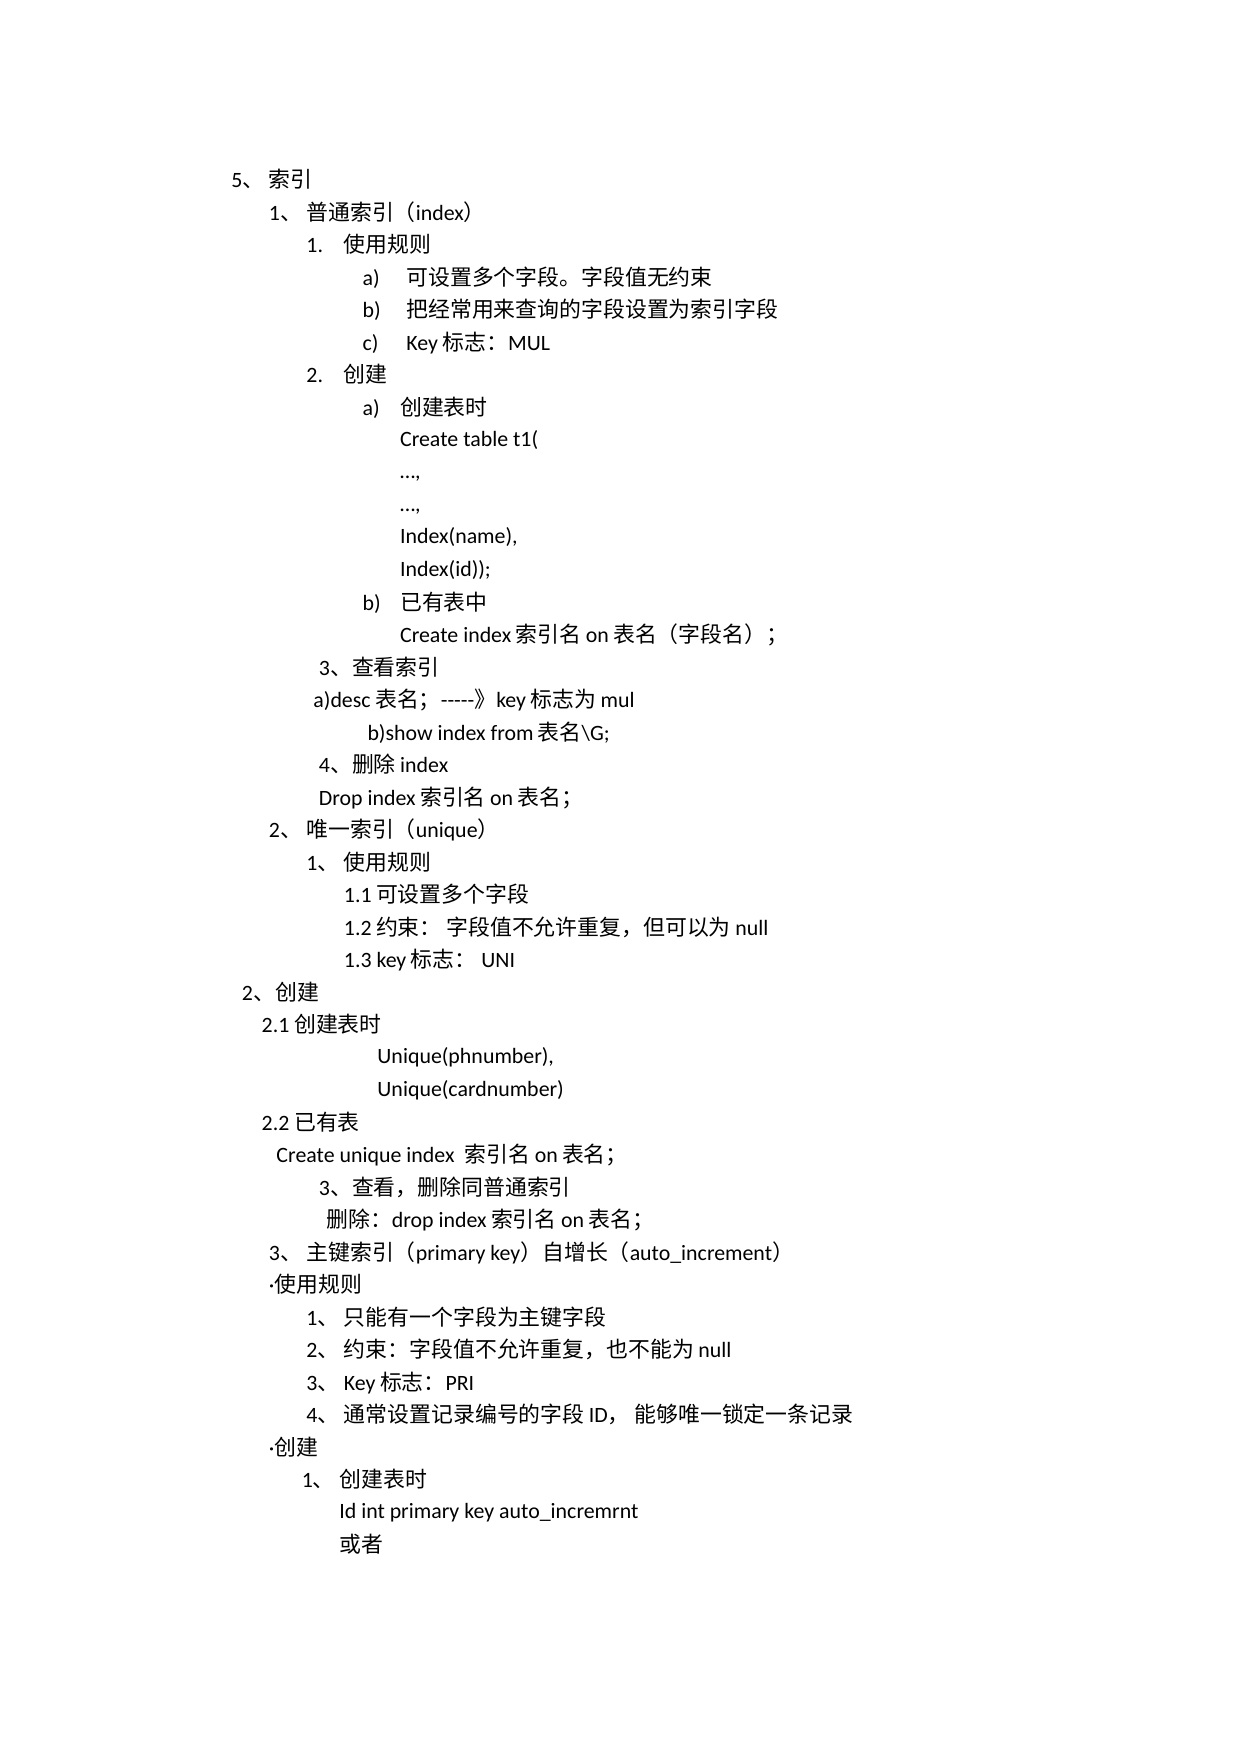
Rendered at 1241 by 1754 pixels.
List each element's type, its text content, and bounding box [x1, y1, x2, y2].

list 创建表时 [362, 389, 1053, 422]
list Create index索引名on表名（字段名）； [400, 617, 1053, 649]
list 唯一索引（unique） [269, 812, 1053, 844]
list 只能有一个字段为主键字段 [306, 1299, 1053, 1332]
text 4、删除index [187, 747, 1053, 779]
list Key标志：PRI [306, 1364, 1053, 1397]
list 1.3 key标志： UNI [344, 942, 1053, 974]
list a)desc表名；-----》key标志为mul [269, 682, 1053, 714]
list 使用规则 [306, 844, 1053, 877]
text 3、查看索引 [319, 649, 1053, 682]
list 约束：字段值不允许重复，也不能为null [306, 1332, 1053, 1364]
text 3、查看，删除同普通索引 [187, 1169, 1053, 1202]
list …, [400, 487, 1053, 519]
list 可设置多个字段。字段值无约束 [362, 259, 1053, 292]
list 主键索引（primary key）自增长（auto_increment） [269, 1234, 1053, 1267]
list Index(name), [400, 519, 1053, 552]
list 已有表中 [362, 584, 1053, 617]
list 使用规则 [306, 227, 1053, 259]
list 把经常用来查询的字段设置为索引字段 [362, 292, 1053, 324]
text Drop index索引名on表名； [187, 779, 1053, 812]
list …, [400, 454, 1053, 487]
list b)show index from表名\G; [269, 714, 1053, 747]
list 普通索引（index） [269, 194, 1053, 227]
list Key标志：MUL [362, 324, 1053, 357]
list Id int primary key auto_incremrnt [339, 1494, 1053, 1527]
list 创建 [306, 357, 1053, 389]
list 创建表时 [302, 1462, 1053, 1494]
list 删除：drop index索引名on表名； [306, 1202, 1053, 1234]
list Create table t1( [400, 422, 1053, 454]
text ·创建 [269, 1429, 1053, 1462]
text Unique(phnumber), [187, 1039, 1053, 1072]
text Create unique index 索引名on表名； [187, 1137, 1053, 1169]
text 2、创建 [187, 974, 1053, 1007]
text ·使用规则 [269, 1267, 1053, 1299]
list Index(id)); [400, 552, 1053, 584]
list 通常设置记录编号的字段ID， 能够唯一锁定一条记录 [306, 1397, 1053, 1429]
text 2.1创建表时 [187, 1007, 1053, 1039]
text Unique(cardnumber) [187, 1072, 1053, 1104]
list 索引 [231, 162, 1053, 194]
list 1.2约束： 字段值不允许重复，但可以为null [344, 909, 1053, 942]
list 或者 [339, 1527, 1053, 1559]
text 2.2已有表 [187, 1104, 1053, 1137]
list 1.1可设置多个字段 [344, 877, 1053, 909]
